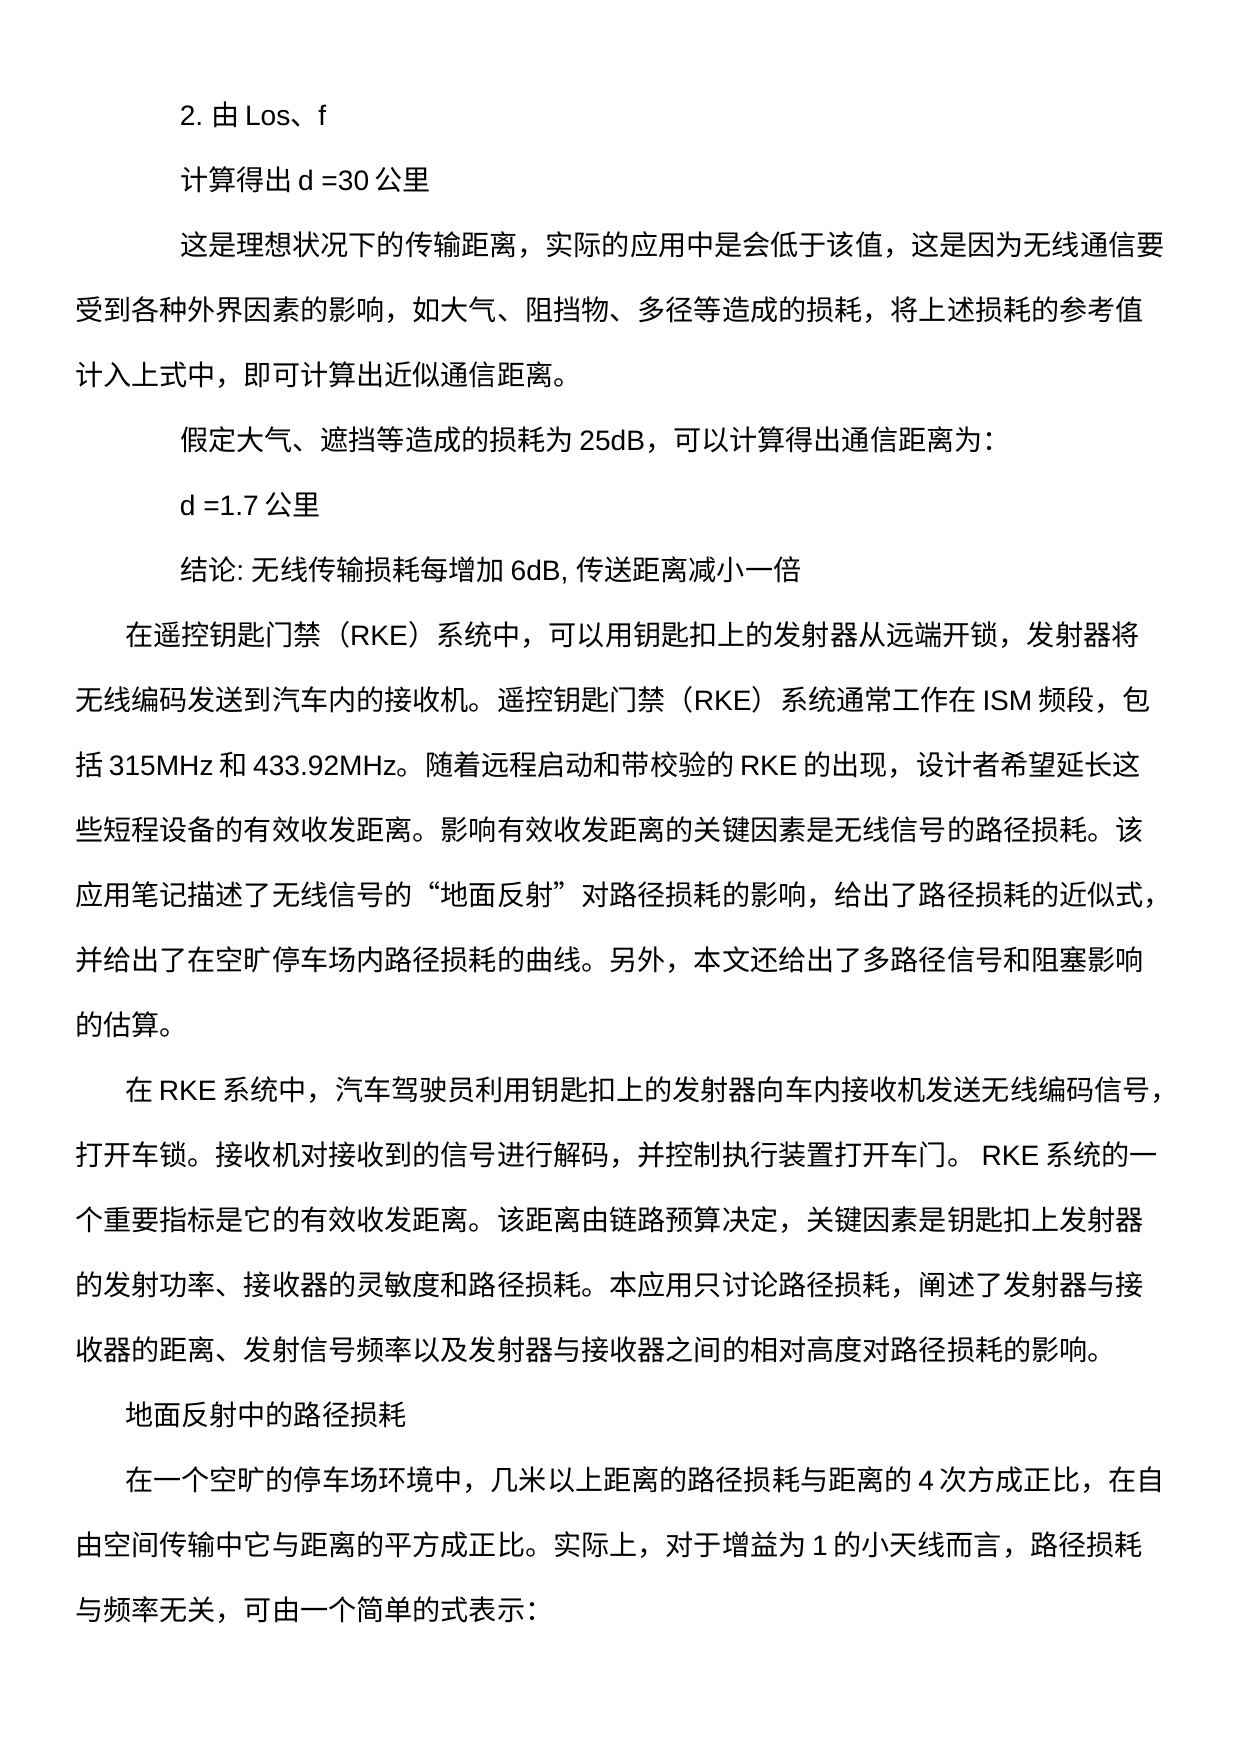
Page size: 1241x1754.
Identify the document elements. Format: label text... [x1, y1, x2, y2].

text 在一个空旷的停车场环境中，几米以上距离的路径损耗与距离的4次方成正比，在自由空间传输中它与距离的平方成正比。实际上，对于增益为1的小天线而言，路径损耗与频率无关，可由一个简单的式表示： [75, 1446, 1165, 1641]
text d =1.7公里 [75, 471, 1165, 536]
text 计算得出d =30公里 [75, 146, 1165, 211]
text 2. 由Los、f [75, 81, 1165, 146]
text 在RKE系统中，汽车驾驶员利用钥匙扣上的发射器向车内接收机发送无线编码信号，打开车锁。接收机对接收到的信号进行解码，并控制执行装置打开车门。 RKE系统的一个重要指标是它的有效收发距离。该距离由链路预算决定，关键因素是钥匙扣上发射器的发射功率、接收器的灵敏度和路径损耗。本应用只讨论路径损耗，阐述了发射器与接收器的距离、发射信号频率以及发射器与接收器之间的相对高度对路径损耗的影响。 [75, 1056, 1165, 1381]
text 结论: 无线传输损耗每增加6dB, 传送距离减小一倍 [75, 536, 1165, 601]
text 假定大气、遮挡等造成的损耗为25dB，可以计算得出通信距离为： [75, 406, 1165, 471]
text 在遥控钥匙门禁（RKE）系统中，可以用钥匙扣上的发射器从远端开锁，发射器将无线编码发送到汽车内的接收机。遥控钥匙门禁（RKE）系统通常工作在ISM频段，包括315MHz和433.92MHz。随着远程启动和带校验的RKE的出现，设计者希望延长这些短程设备的有效收发距离。影响有效收发距离的关键因素是无线信号的路径损耗。该应用笔记描述了无线信号的“地面反射”对路径损耗的影响，给出了路径损耗的近似式，并给出了在空旷停车场内路径损耗的曲线。另外，本文还给出了多路径信号和阻塞影响的估算。 [75, 601, 1165, 1056]
text 地面反射中的路径损耗 [75, 1381, 1165, 1446]
text 这是理想状况下的传输距离，实际的应用中是会低于该值，这是因为无线通信要受到各种外界因素的影响，如大气、阻挡物、多径等造成的损耗，将上述损耗的参考值计入上式中，即可计算出近似通信距离。 [75, 211, 1165, 406]
